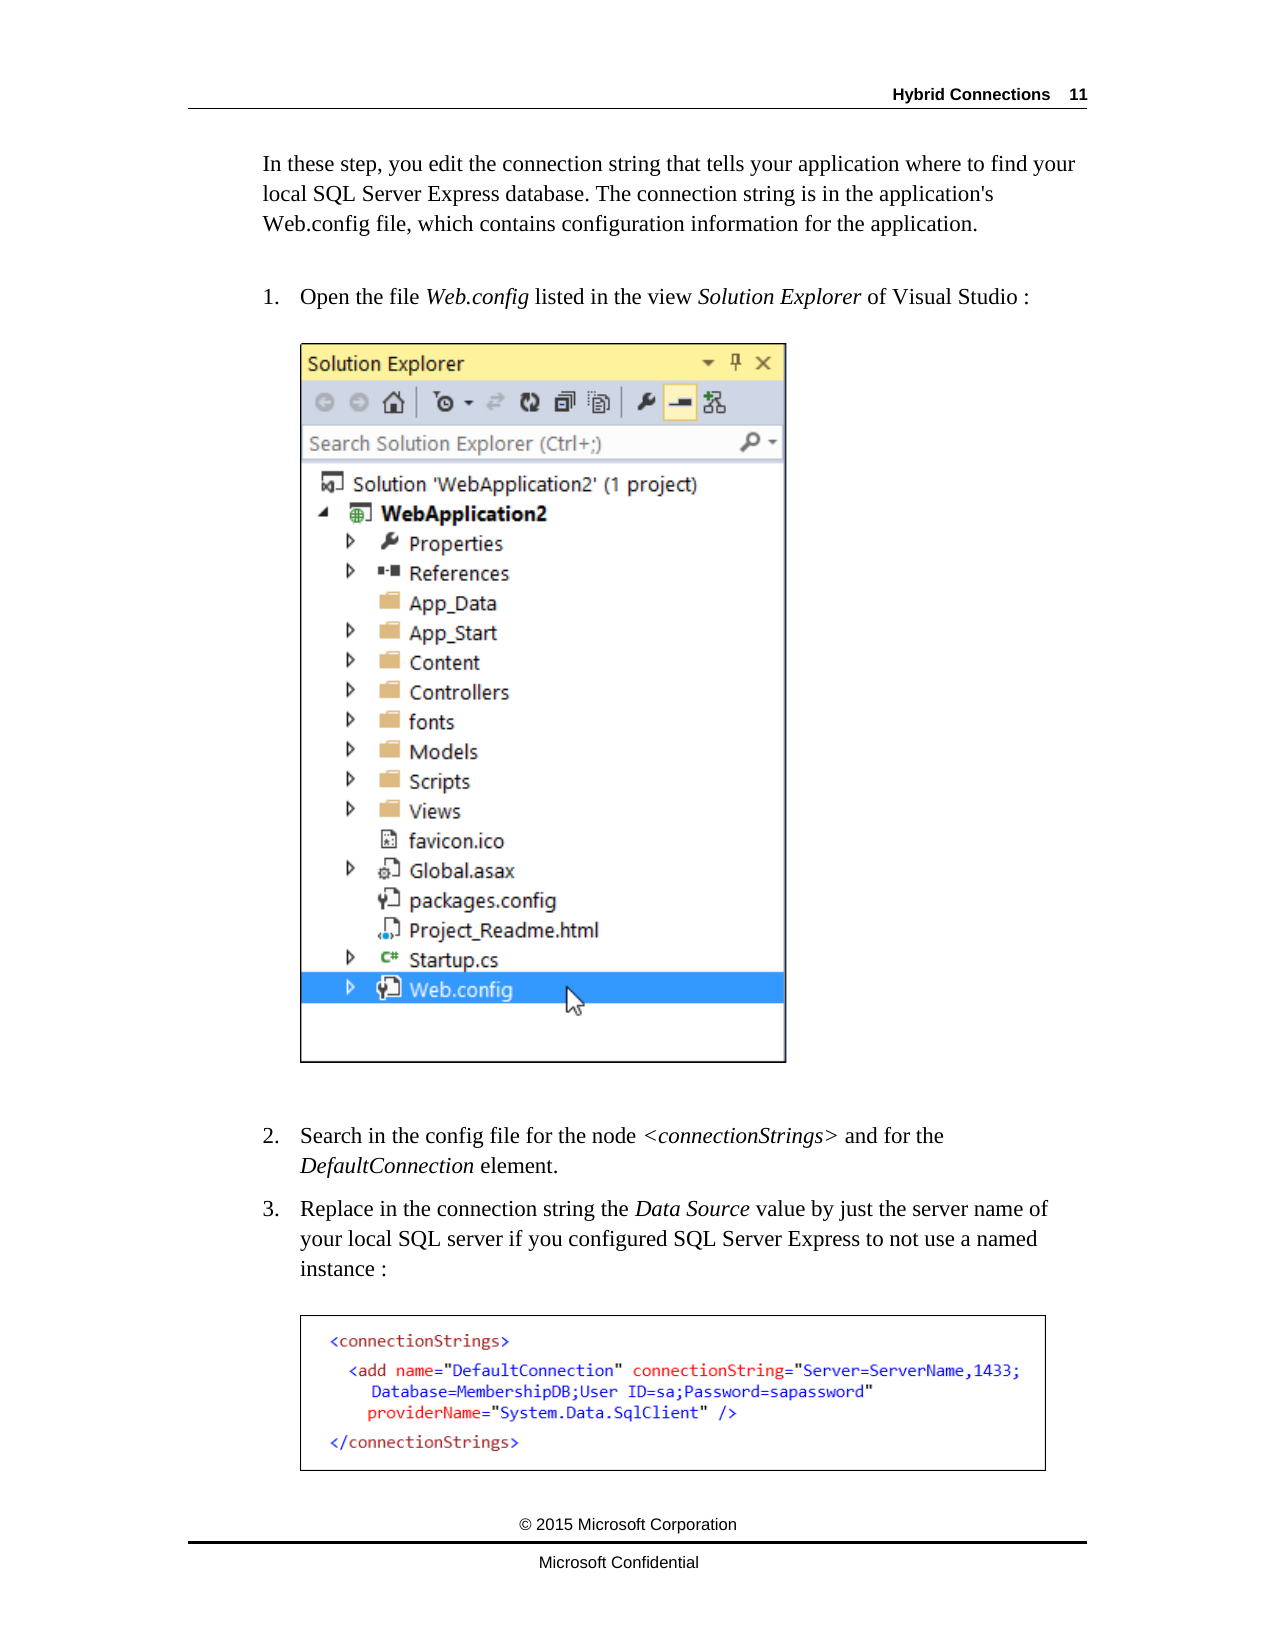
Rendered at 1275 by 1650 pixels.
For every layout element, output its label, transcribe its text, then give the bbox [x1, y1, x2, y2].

picture [300, 1315, 1046, 1471]
text Search in the config file for the node <connectionStrings> and for the DefaultConnection element. [262, 1122, 1087, 1178]
text In these step, you edit the connection string that tells your application where to find your local SQL Server Express database. The connection string is in the application's Web.config file, which contains configuration information for the application. [262, 150, 1087, 267]
picture [300, 343, 787, 1063]
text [262, 1195, 1087, 1471]
